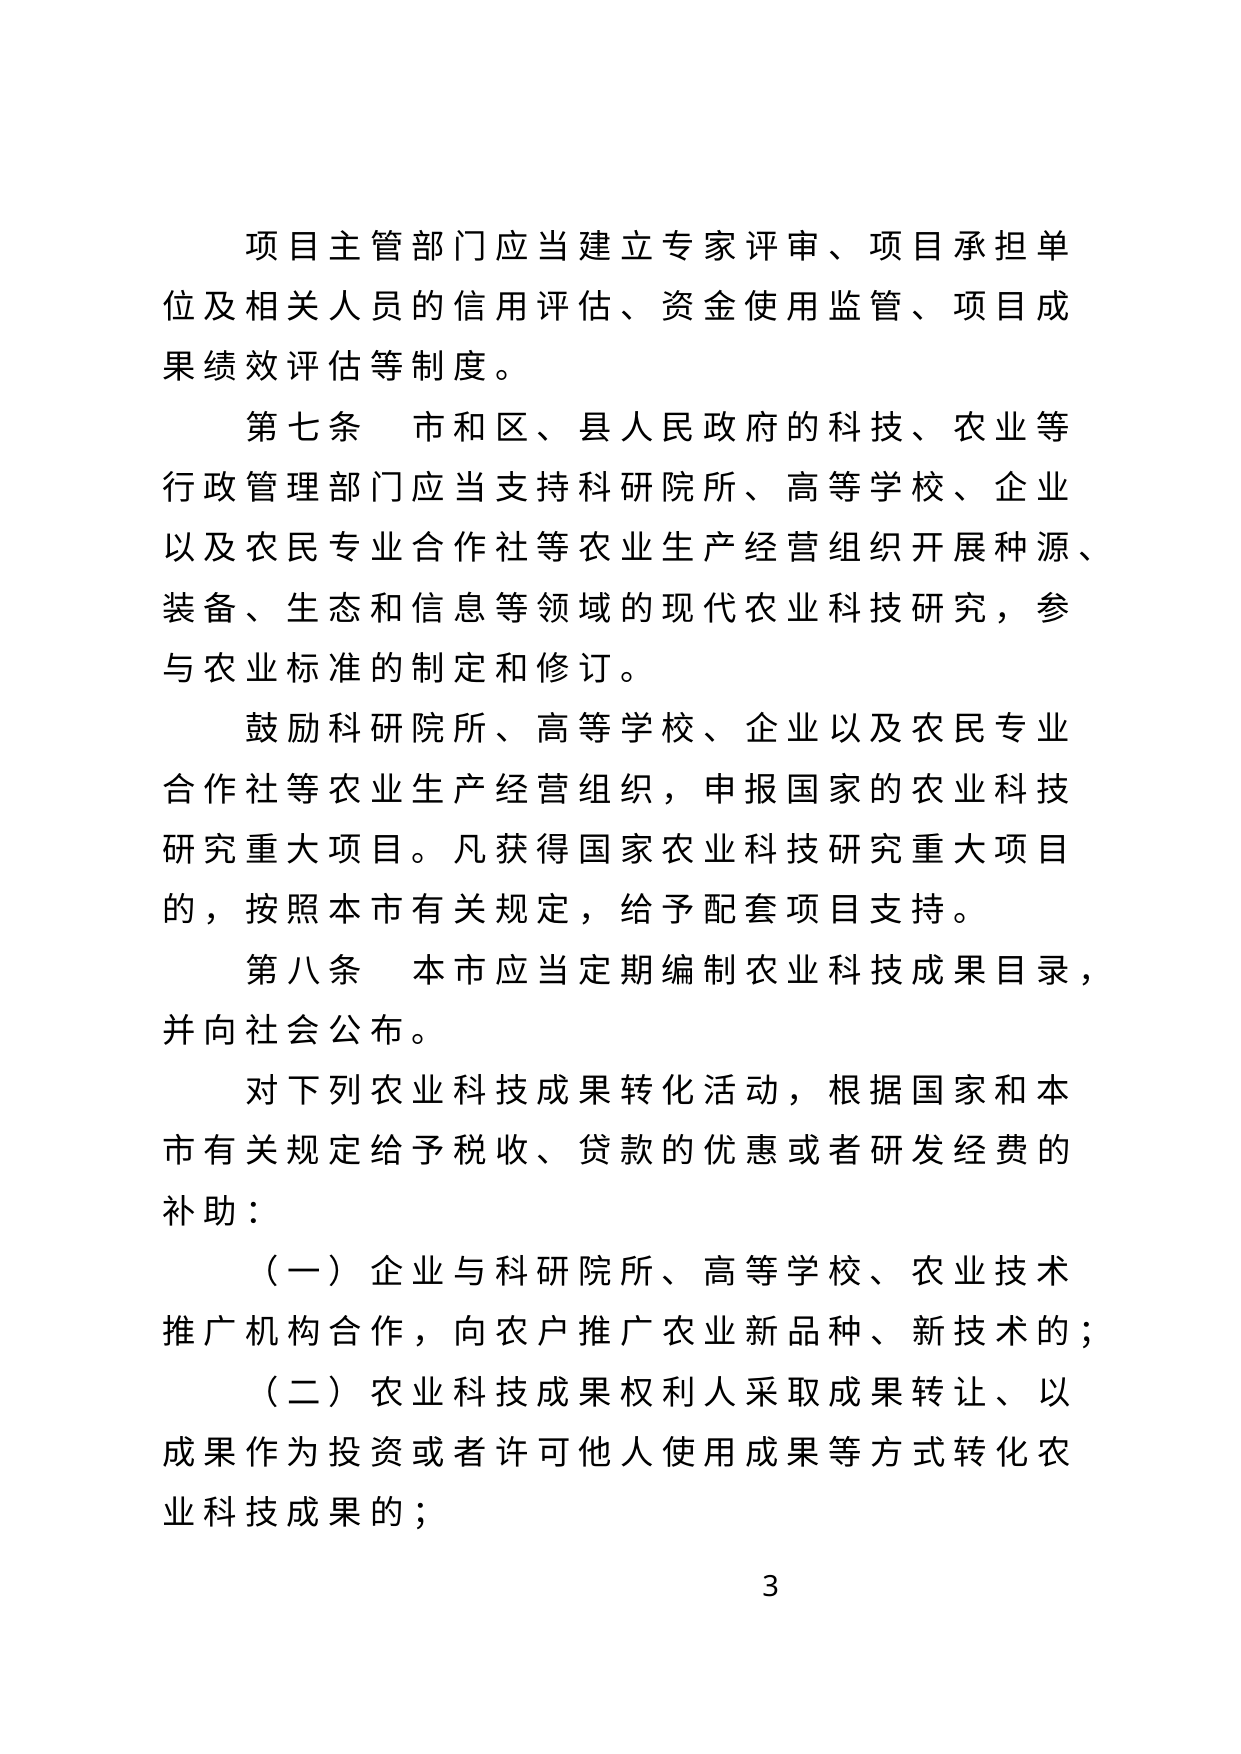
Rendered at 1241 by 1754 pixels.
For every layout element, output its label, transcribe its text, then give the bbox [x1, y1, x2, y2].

text 对下列农业科技成果转化活动，根据国家和本市有关规定给予税收、贷款的优惠或者研发经费的补助： [162, 1058, 1078, 1239]
text 鼓励科研院所、高等学校、企业以及农民专业合作社等农业生产经营组织，申报国家的农业科技研究重大项目。凡获得国家农业科技研究重大项目的，按照本市有关规定，给予配套项目支持。 [162, 696, 1078, 937]
text （一）企业与科研院所、高等学校、农业技术推广机构合作，向农户推广农业新品种、新技术的； [162, 1239, 1078, 1359]
text 第七条 市和区、县人民政府的科技、农业等行政管理部门应当支持科研院所、高等学校、企业以及农民专业合作社等农业生产经营组织开展种源、装备、生态和信息等领域的现代农业科技研究，参与农业标准的制定和修订。 [162, 394, 1078, 696]
text 项目主管部门应当建立专家评审、项目承担单位及相关人员的信用评估、资金使用监管、项目成果绩效评估等制度。 [162, 213, 1078, 394]
text （二）农业科技成果权利人采取成果转让、以成果作为投资或者许可他人使用成果等方式转化农业科技成果的； [162, 1359, 1078, 1540]
text 第八条 本市应当定期编制农业科技成果目录，并向社会公布。 [162, 937, 1078, 1058]
